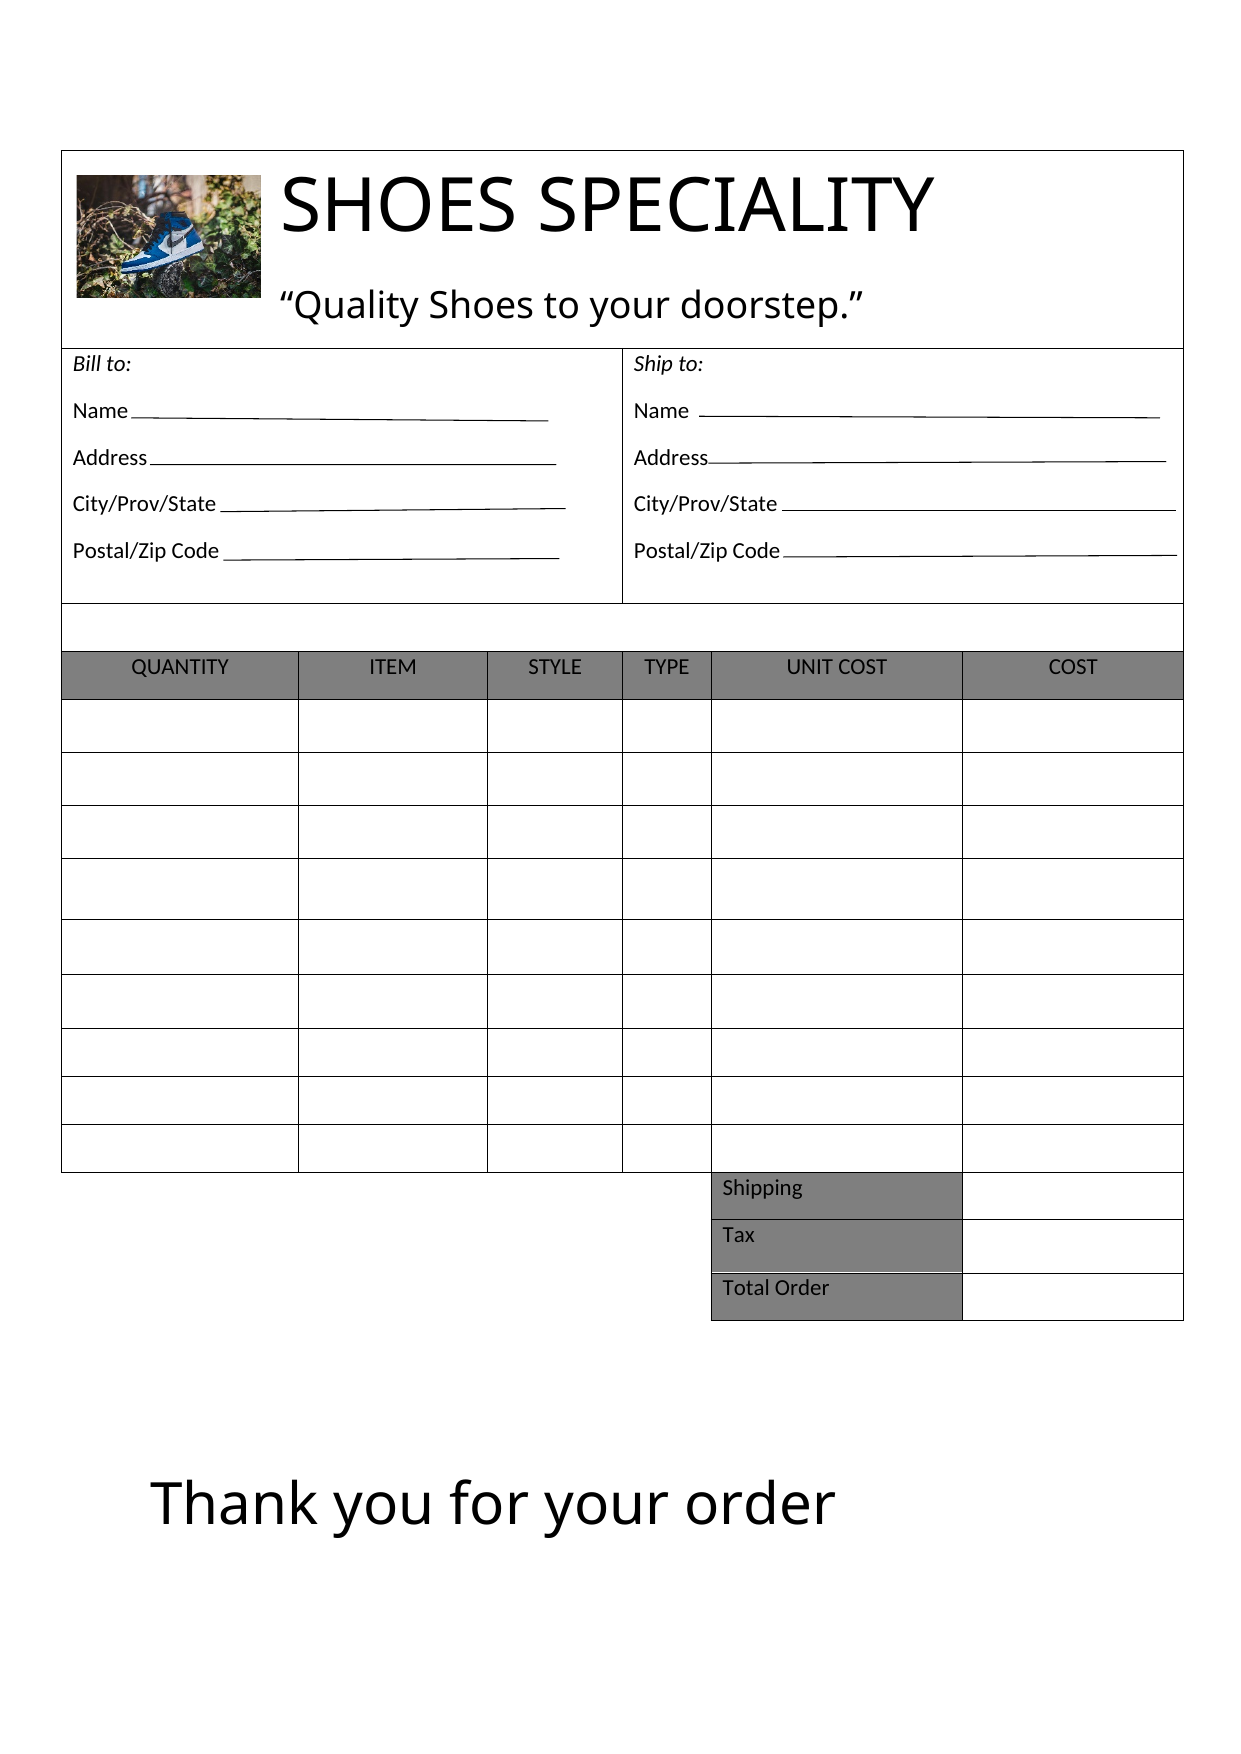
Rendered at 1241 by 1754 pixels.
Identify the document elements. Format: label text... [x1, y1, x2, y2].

table_cell [963, 1220, 1183, 1272]
table_cell [623, 806, 711, 858]
table_cell [488, 1125, 622, 1172]
table_cell [299, 700, 487, 752]
table_cell Bill to: Name Address City/Prov/State Postal/Zip Code [62, 349, 622, 603]
table_cell [299, 1077, 487, 1124]
table_cell QUANTITY [62, 652, 298, 699]
table_cell [623, 975, 711, 1028]
table_cell [62, 1029, 298, 1076]
table_cell [62, 700, 298, 752]
table_cell [62, 1125, 298, 1172]
table_cell [963, 1029, 1183, 1076]
table_cell Shipping [712, 1173, 962, 1219]
table_cell [299, 1029, 487, 1076]
picture [76, 175, 261, 298]
table_cell [623, 859, 711, 919]
table_cell [712, 920, 962, 974]
table_cell [712, 1029, 962, 1076]
table_cell [963, 1173, 1183, 1219]
table_cell [623, 700, 711, 752]
table_cell [488, 1077, 622, 1124]
table_cell [712, 1077, 962, 1124]
table_cell Tax [712, 1220, 962, 1272]
table_cell [62, 859, 298, 919]
table_cell [963, 806, 1183, 858]
table_cell Total Order [712, 1274, 962, 1320]
table_cell [299, 920, 487, 974]
table_cell [488, 1029, 622, 1076]
table_cell [623, 1077, 711, 1124]
table_cell [963, 1274, 1183, 1320]
table_cell [488, 806, 622, 858]
table_cell [623, 753, 711, 805]
table_cell UNIT COST [712, 652, 962, 699]
table_cell [62, 604, 1183, 651]
table_cell [623, 1125, 711, 1172]
table_cell [299, 806, 487, 858]
table_cell [62, 920, 298, 974]
table_cell [488, 700, 622, 752]
table_cell [299, 859, 487, 919]
table_cell [488, 859, 622, 919]
table_cell [62, 806, 298, 858]
table_cell [623, 1029, 711, 1076]
table_cell [963, 753, 1183, 805]
table_cell [299, 753, 487, 805]
table_cell [963, 700, 1183, 752]
table_cell [712, 859, 962, 919]
table_cell [963, 975, 1183, 1028]
table_cell [299, 975, 487, 1028]
table_cell [62, 1077, 298, 1124]
table_cell [712, 1125, 962, 1172]
table_cell [712, 753, 962, 805]
table_cell [963, 1077, 1183, 1124]
table_cell ITEM [299, 652, 487, 699]
table_cell COST [963, 652, 1183, 699]
table_cell [488, 920, 622, 974]
table_cell [712, 975, 962, 1028]
table_cell [488, 975, 622, 1028]
table_cell TYPE [623, 652, 711, 699]
table_cell [62, 753, 298, 805]
table_cell [299, 1125, 487, 1172]
table_cell STYLE [488, 652, 622, 699]
table_cell [963, 859, 1183, 919]
table_cell [712, 700, 962, 752]
table_cell [963, 920, 1183, 974]
table_header SHOES SPECIALITY “Quality Shoes to your doorstep.” [62, 151, 1183, 348]
table_cell [62, 975, 298, 1028]
table_cell [963, 1125, 1183, 1172]
table_cell [712, 806, 962, 858]
table_cell Ship to: Name Address City/Prov/State Postal/Zip Code [623, 349, 1183, 603]
table_cell [623, 920, 711, 974]
table_cell [488, 753, 622, 805]
text Thank you for your order [150, 1462, 1090, 1541]
